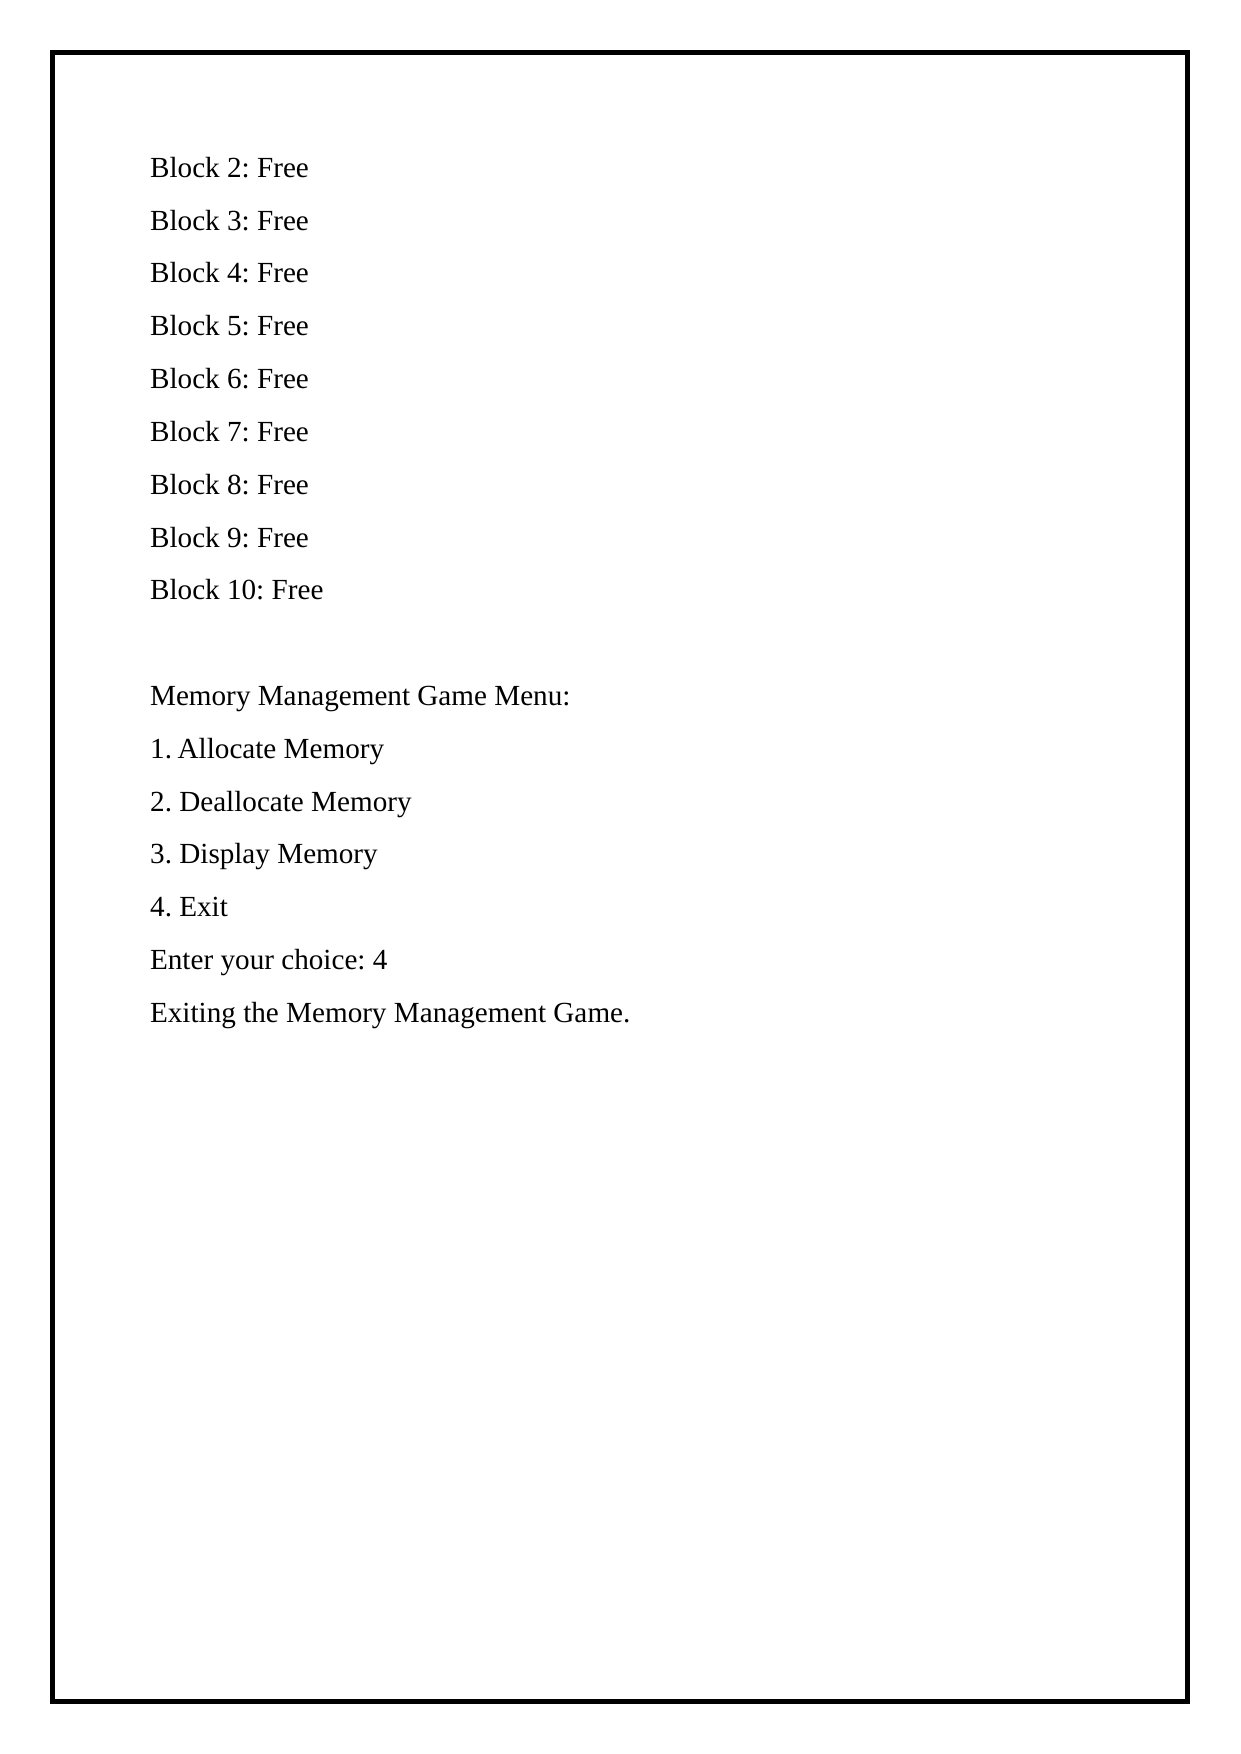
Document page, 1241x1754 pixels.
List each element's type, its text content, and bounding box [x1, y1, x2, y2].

text 3. Display Memory [150, 837, 1090, 870]
text Block 4: Free [150, 256, 1090, 289]
text Block 8: Free [150, 467, 1090, 500]
text Memory Management Game Menu: [150, 678, 1090, 712]
text 1. Allocate Memory [150, 731, 1090, 764]
text 2. Deallocate Memory [150, 784, 1090, 817]
text Block 2: Free [150, 150, 1090, 183]
text Block 9: Free [150, 520, 1090, 553]
text Block 5: Free [150, 308, 1090, 342]
text Block 7: Free [150, 414, 1090, 448]
text Block 10: Free [150, 572, 1090, 606]
text Block 6: Free [150, 361, 1090, 395]
text Exiting the Memory Management Game. [150, 995, 1090, 1028]
text 4. Exit [150, 889, 1090, 923]
text Block 3: Free [150, 203, 1090, 236]
text Enter your choice: 4 [150, 942, 1090, 976]
